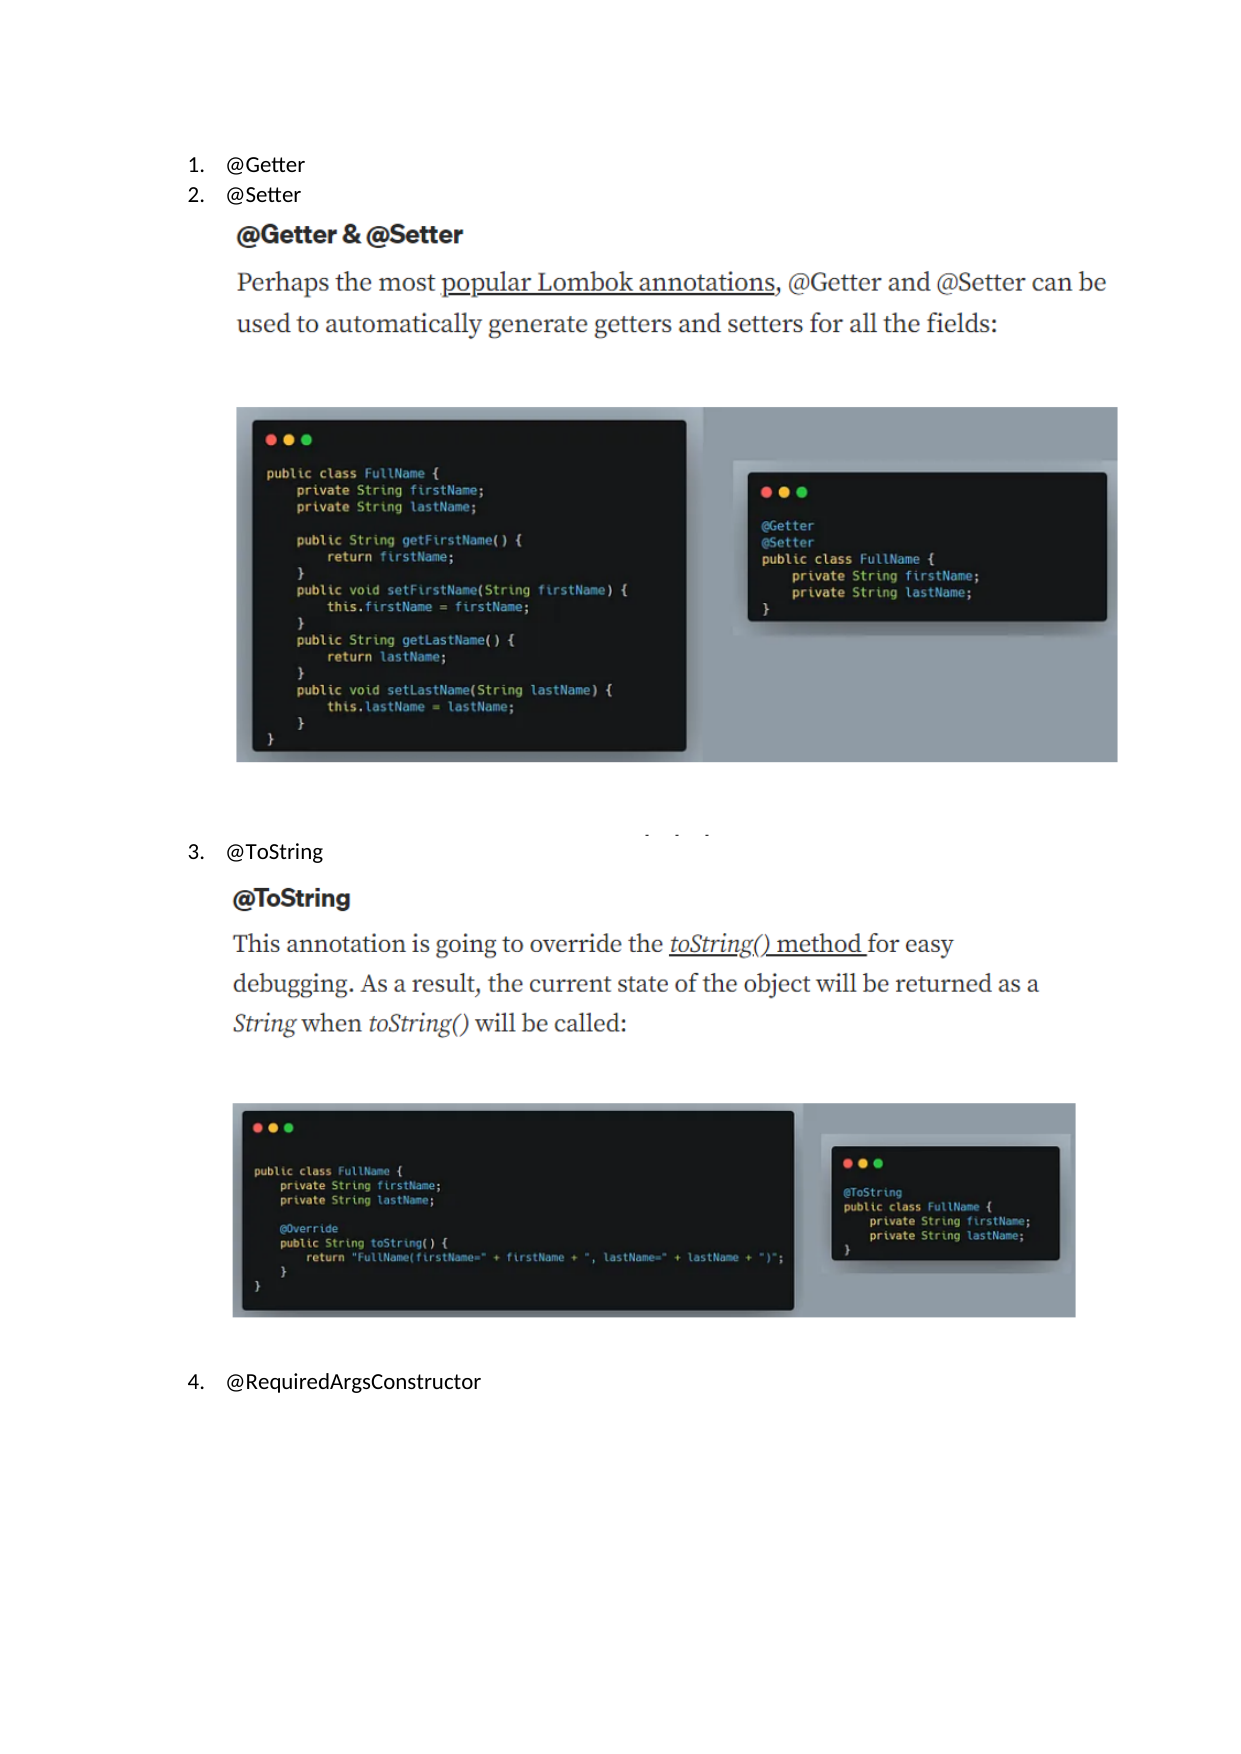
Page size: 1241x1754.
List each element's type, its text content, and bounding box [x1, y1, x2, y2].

list @RequiredArgsConstructor [187, 1367, 1090, 1396]
picture [225, 210, 1166, 836]
list @Setter [187, 180, 1090, 208]
list @Getter [187, 150, 1090, 178]
list @ToString [187, 837, 1090, 866]
picture [225, 867, 1166, 1366]
